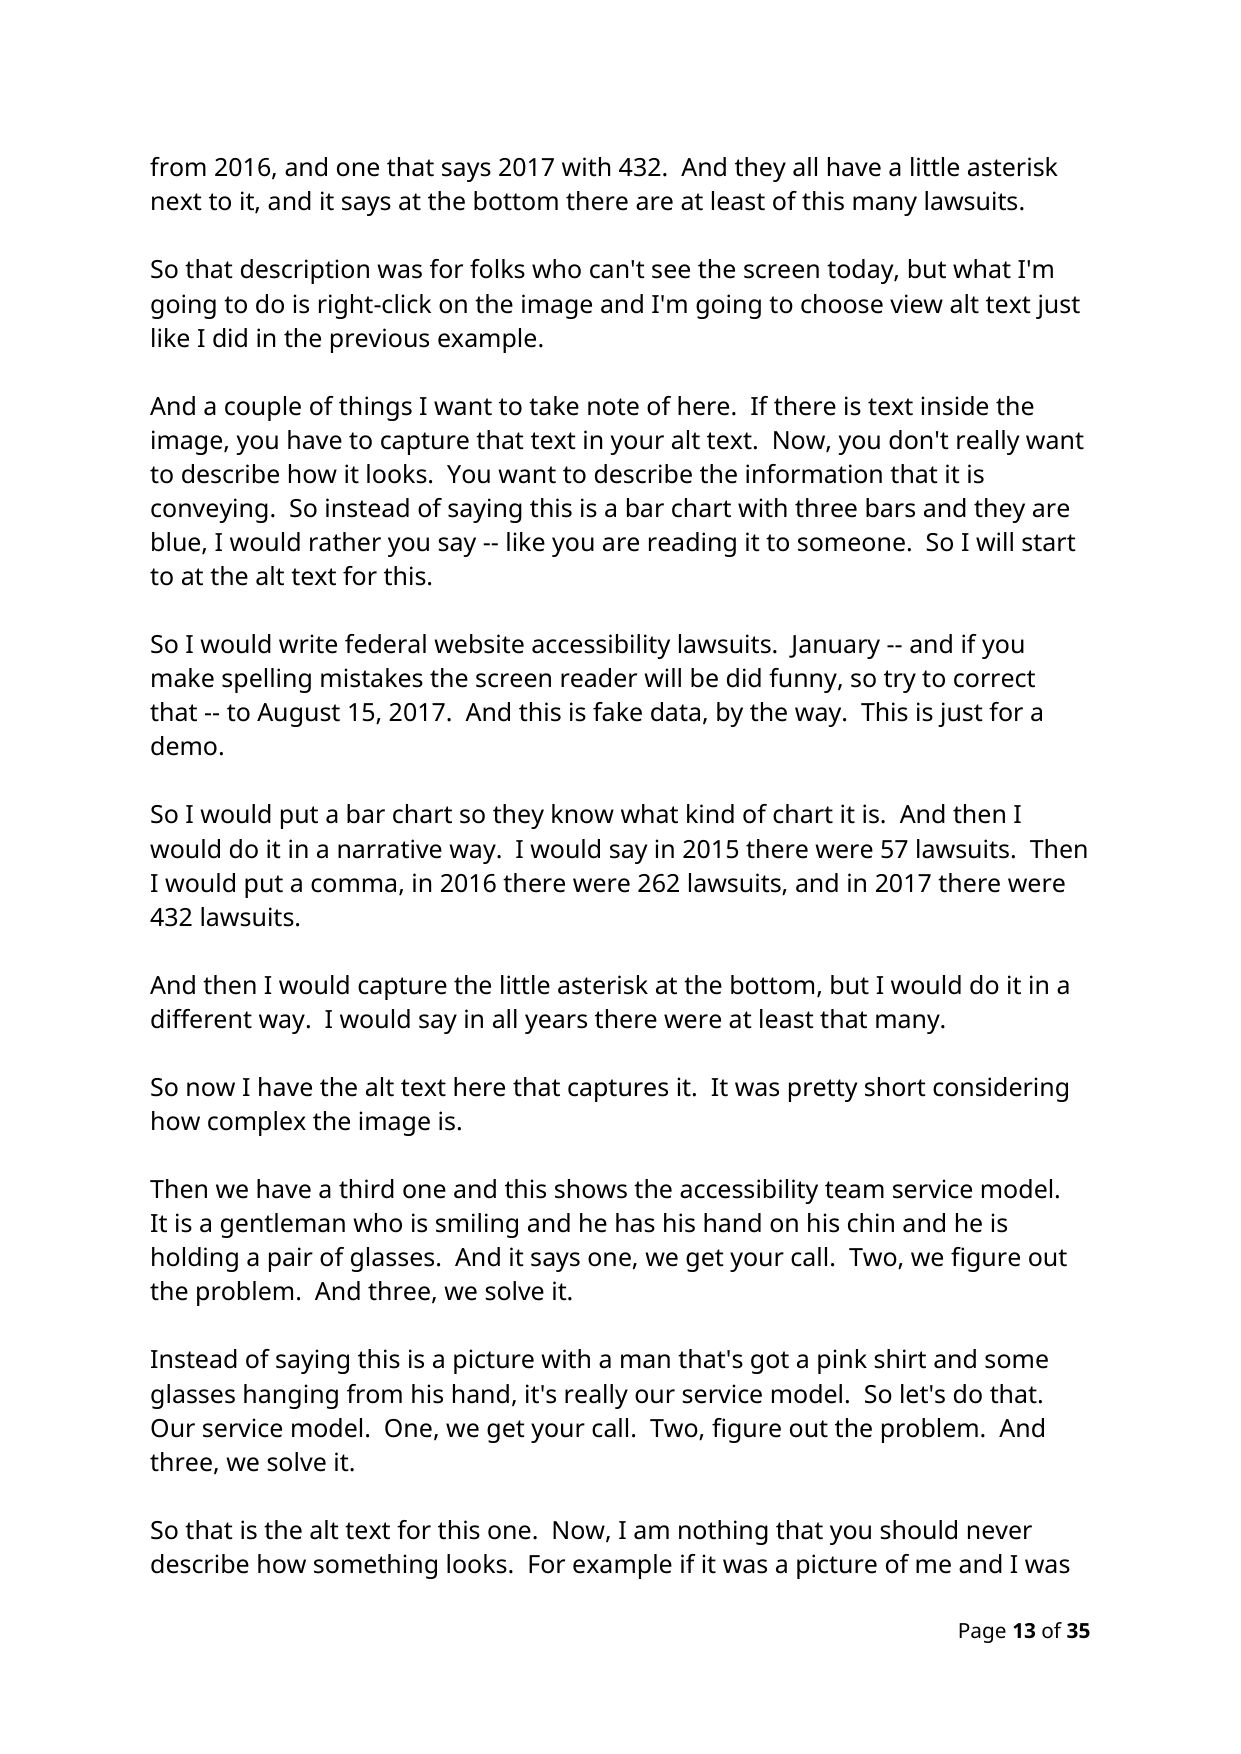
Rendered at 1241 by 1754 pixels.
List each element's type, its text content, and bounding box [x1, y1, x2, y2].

text And then I would capture the little asterisk at the bottom, but I would do it in a different way. I would say in all years there were at least that many. [150, 967, 1090, 1036]
text So I would write federal website accessibility lawsuits. January -- and if you make spelling mistakes the screen reader will be did funny, so try to correct that -- to August 15, 2017. And this is fake data, by the way. This is just for a demo. [150, 627, 1090, 763]
text So I would put a bar chart so they know what kind of chart it is. And then I would do it in a narrative way. I would say in 2015 there were 57 lawsuits. Then I would put a comma, in 2016 there were 262 lawsuits, and in 2017 there were 432 lawsuits. [150, 797, 1090, 933]
text And a couple of things I want to take note of here. If there is text inside the image, you have to capture that text in your alt text. Now, you don't really want to describe how it looks. You want to describe the information that it is conveying. So instead of saying this is a bar chart with three bars and they are blue, I would rather you say -- like you are reading it to someone. So I will start to at the alt text for this. [150, 388, 1090, 593]
text So now I have the alt text here that captures it. It was pretty short considering how complex the image is. [150, 1070, 1090, 1138]
text Instead of saying this is a picture with a man that's got a pink shirt and some glasses hanging from his hand, it's really our service model. So let's do that. Our service model. One, we get your call. Two, figure out the problem. And three, we solve it. [150, 1342, 1090, 1478]
text So that description was for folks who can't see the screen today, but what I'm going to do is right-click on the image and I'm going to choose view alt text just like I did in the previous example. [150, 252, 1090, 354]
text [150, 1512, 1090, 1581]
text Then we have a third one and this shows the accessibility team service model. It is a gentleman who is smiling and he has his hand on his chin and he is holding a pair of glasses. And it says one, we get your call. Two, we figure out the problem. And three, we solve it. [150, 1172, 1090, 1308]
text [150, 150, 1090, 218]
